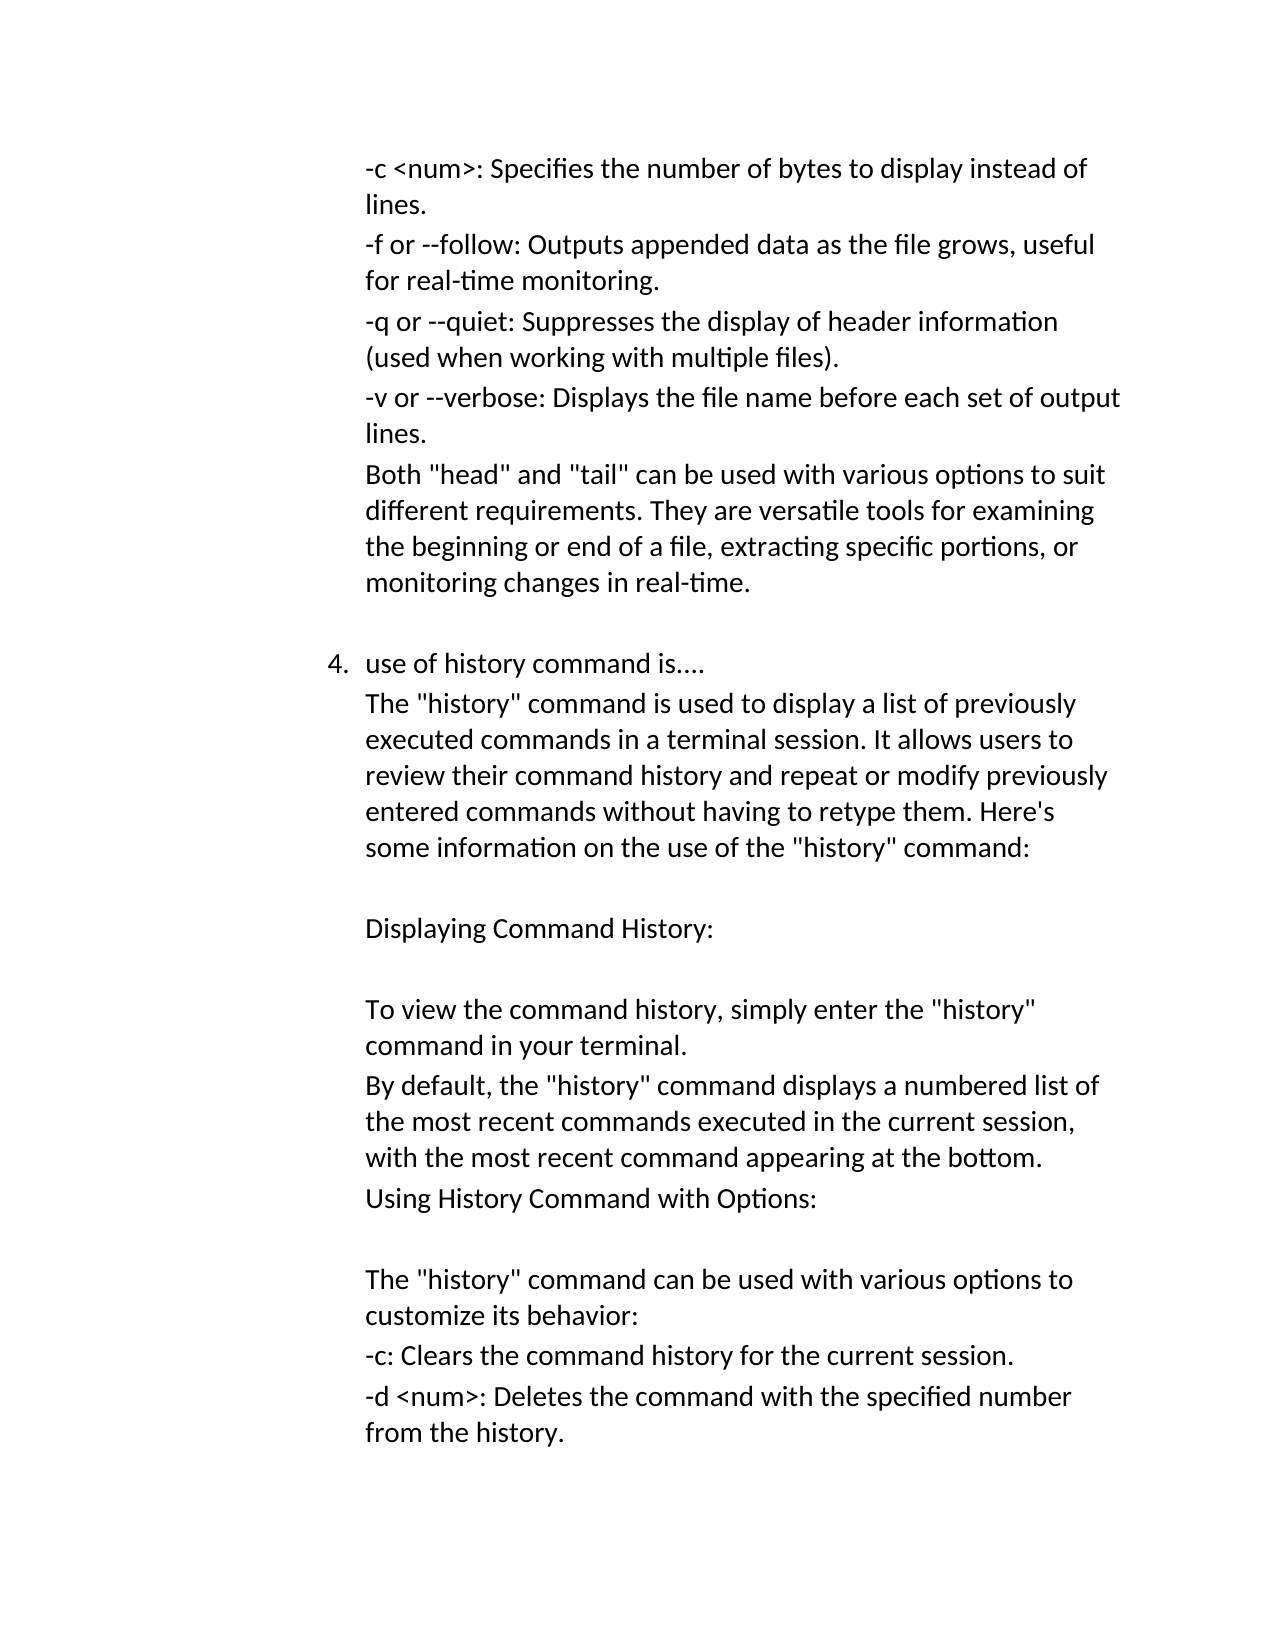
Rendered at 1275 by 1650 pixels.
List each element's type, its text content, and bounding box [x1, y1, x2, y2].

text -c <num>: Specifies the number of bytes to display instead of lines. [365, 150, 1125, 222]
text The "history" command is used to display a list of previously executed commands in a terminal session. It allows users to review their command history and repeat or modify previously entered commands without having to retype them. Here's some information on the use of the "history" command: [365, 685, 1125, 864]
text -d <num>: Deletes the command with the specified number from the history. [365, 1378, 1125, 1449]
text Both "head" and "tail" can be used with various options to suit different requirements. They are versatile tools for examining the beginning or end of a file, extracting specific portions, or monitoring changes in real-time. [365, 456, 1125, 599]
text The "history" command can be used with various options to customize its behavior: [365, 1261, 1125, 1332]
text -q or --quiet: Suppresses the display of header information (used when working with multiple files). [365, 303, 1125, 374]
text By default, the "history" command displays a numbered list of the most recent commands executed in the current session, with the most recent command appearing at the bottom. [365, 1067, 1125, 1175]
text -f or --follow: Outputs appended data as the file grows, useful for real-time monitoring. [365, 226, 1125, 298]
text Using History Command with Options: [365, 1180, 1125, 1216]
text To view the command history, simply enter the "history" command in your terminal. [365, 991, 1125, 1063]
text Displaying Command History: [365, 910, 1125, 946]
text -c: Clears the command history for the current session. [365, 1337, 1125, 1373]
list use of history command is.... [327, 645, 1125, 680]
text -v or --verbose: Displays the file name before each set of output lines. [365, 379, 1125, 451]
